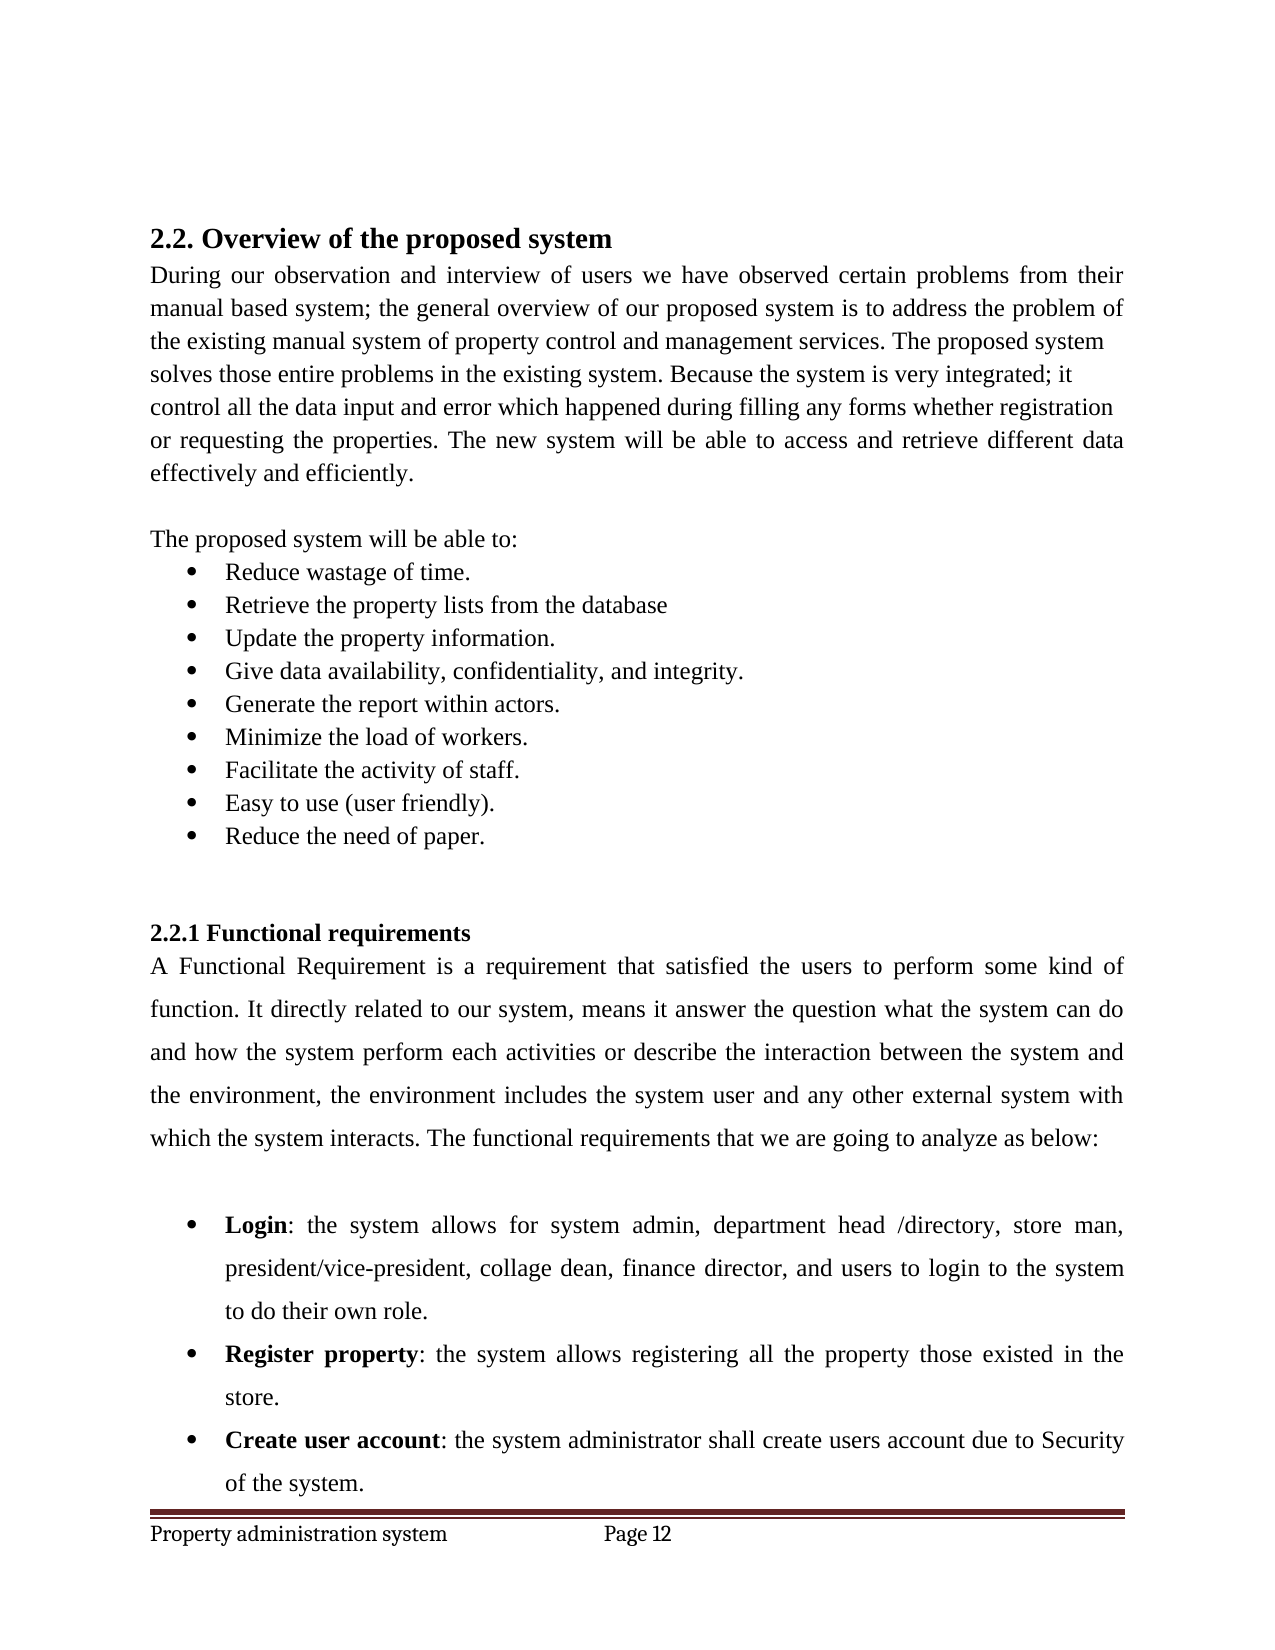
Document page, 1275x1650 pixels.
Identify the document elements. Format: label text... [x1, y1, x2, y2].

text solves those entire problems in the existing system. Because the system is very integrated; it [150, 359, 1125, 387]
list Create user account: the system administrator shall create users account due to Security of the system. [187, 1425, 1125, 1497]
list Retrieve the property lists from the database [187, 590, 1125, 619]
list Reduce the need of paper. [187, 821, 1125, 850]
list Register property: the system allows registering all the property those existed in the store. [187, 1339, 1125, 1411]
subtitle 2.2.1 Functional requirements [150, 918, 1125, 947]
text or requesting the properties. The new system will be able to access and retrieve different data effectively and efficiently. [150, 425, 1125, 487]
text A Functional Requirement is a requirement that satisfied the users to perform some kind of function. It directly related to our system, means it answer the question what the system can do and how the system perform each activities or describe the interaction between the system and the environment, the environment includes the system user and any other external system with which the system interacts. The functional requirements that we are going to analyze as below: [150, 951, 1125, 1152]
list Login: the system allows for system admin, department head /directory, store man, president/vice-president, collage dean, finance director, and users to login to the system to do their own role. [187, 1210, 1125, 1325]
text During our observation and interview of users we have observed certain problems from their manual based system; the general overview of our proposed system is to address the problem of the existing manual system of property control and management services. The proposed system [150, 260, 1125, 354]
text control all the data input and error which happened during filling any forms whether registration [150, 392, 1125, 421]
list Minimize the load of workers. [187, 722, 1125, 751]
list Easy to use (user friendly). [187, 788, 1125, 817]
list Give data availability, confidentiality, and integrity. [187, 656, 1125, 685]
subtitle 2.2. Overview of the proposed system [150, 221, 1125, 255]
list Update the property information. [187, 623, 1125, 652]
list Reduce wastage of time. [187, 557, 1125, 586]
list Generate the report within actors. [187, 689, 1125, 718]
list Facilitate the activity of staff. [187, 755, 1125, 784]
text The proposed system will be able to: [150, 524, 1125, 553]
